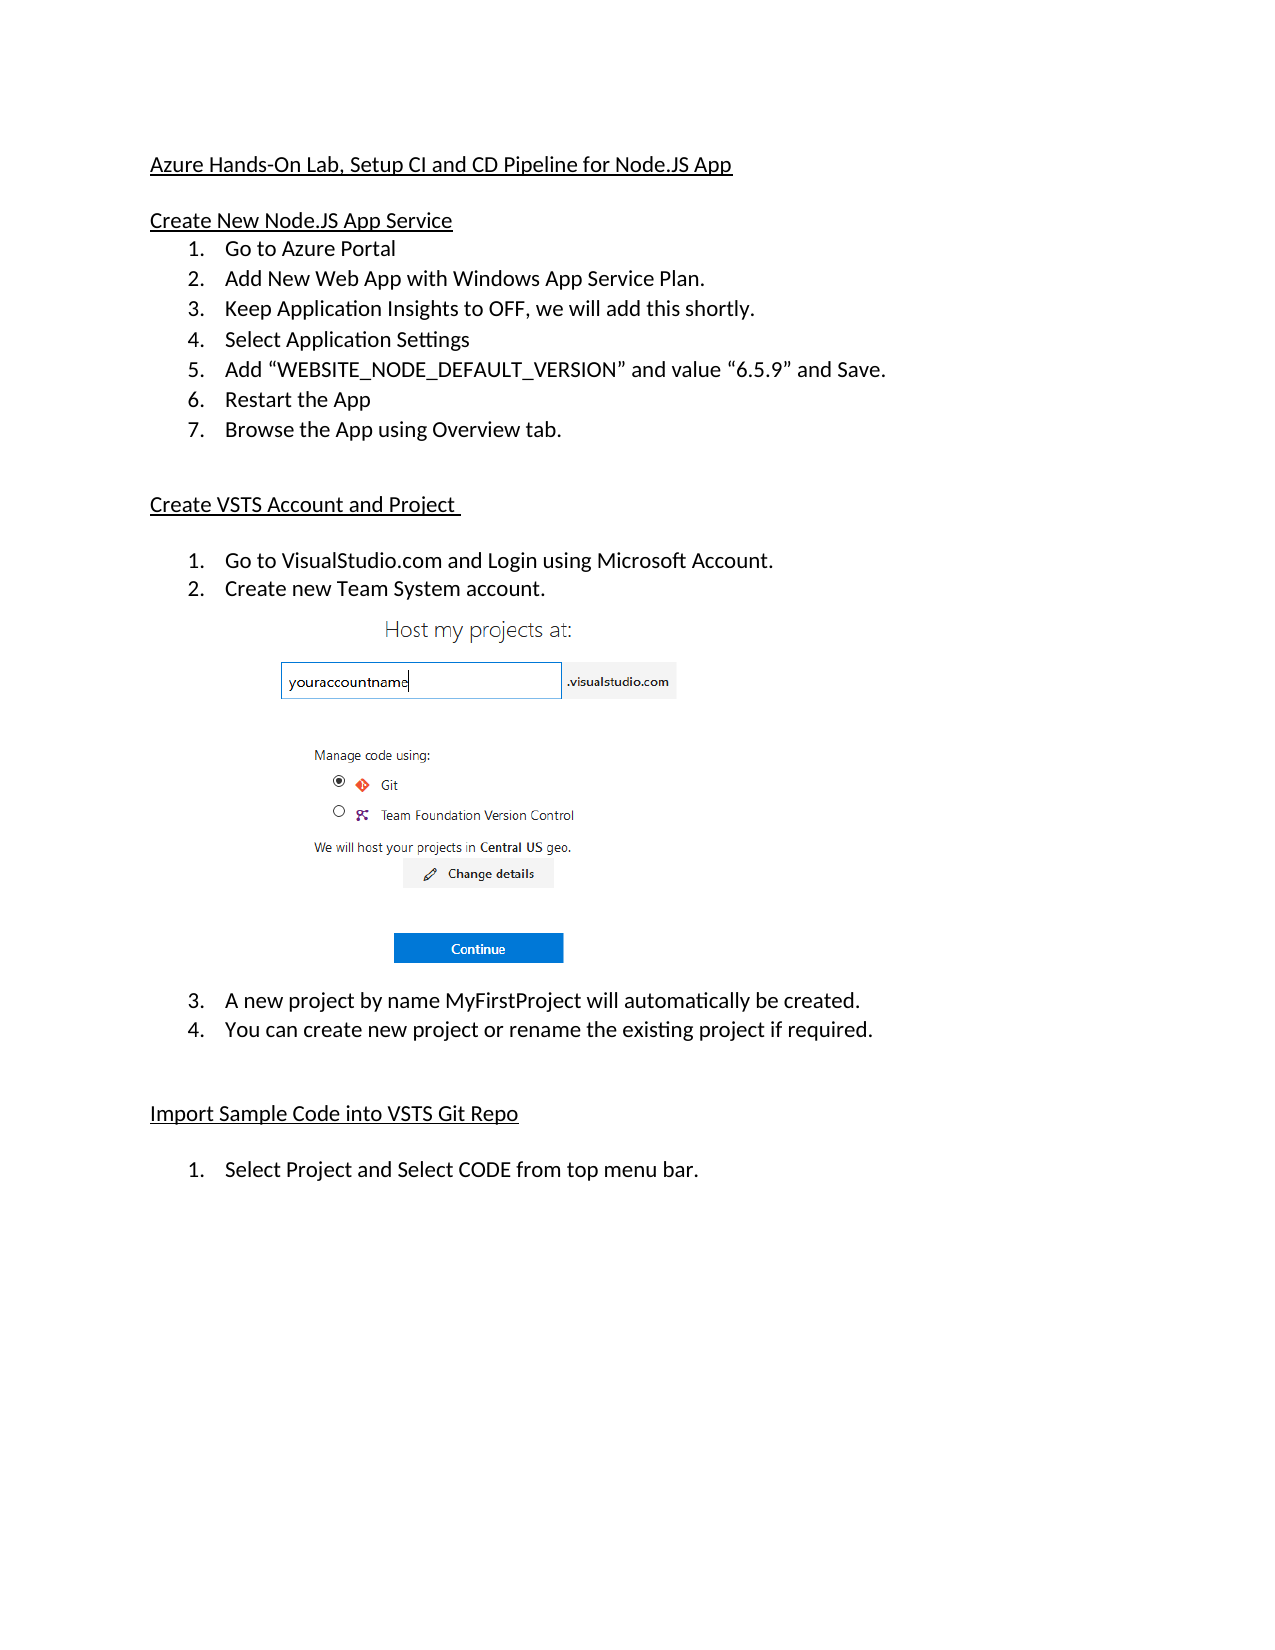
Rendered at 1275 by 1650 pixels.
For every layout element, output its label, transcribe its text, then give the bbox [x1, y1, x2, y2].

list Add New Web App with Windows App Service Plan. [187, 264, 1125, 292]
text Create New Node.JS App Service [150, 178, 1125, 234]
text Create VSTS Account and Project [150, 490, 1125, 518]
list Keep Application Insights to OFF, we will add this shortly. [187, 294, 1125, 322]
list Browse the App using Overview tab. [187, 415, 1125, 443]
picture [225, 602, 708, 987]
list Restart the App [187, 385, 1125, 413]
list Go to VisualStudio.com and Login using Microsoft Account. [187, 546, 1125, 574]
list Select Application Settings [187, 325, 1125, 353]
list A new project by name MyFirstProject will automatically be created. [187, 987, 1125, 1015]
text Import Sample Code into VSTS Git Repo [150, 1099, 1125, 1127]
text Azure Hands-On Lab, Setup CI and CD Pipeline for Node.JS App [150, 150, 1125, 178]
list You can create new project or rename the existing project if required. [187, 1015, 1125, 1071]
list Select Project and Select CODE from top menu bar. [187, 1155, 1125, 1183]
list Go to Azure Portal [187, 234, 1125, 262]
list Add “WEBSITE_NODE_DEFAULT_VERSION” and value “6.5.9” and Save. [187, 355, 1125, 383]
